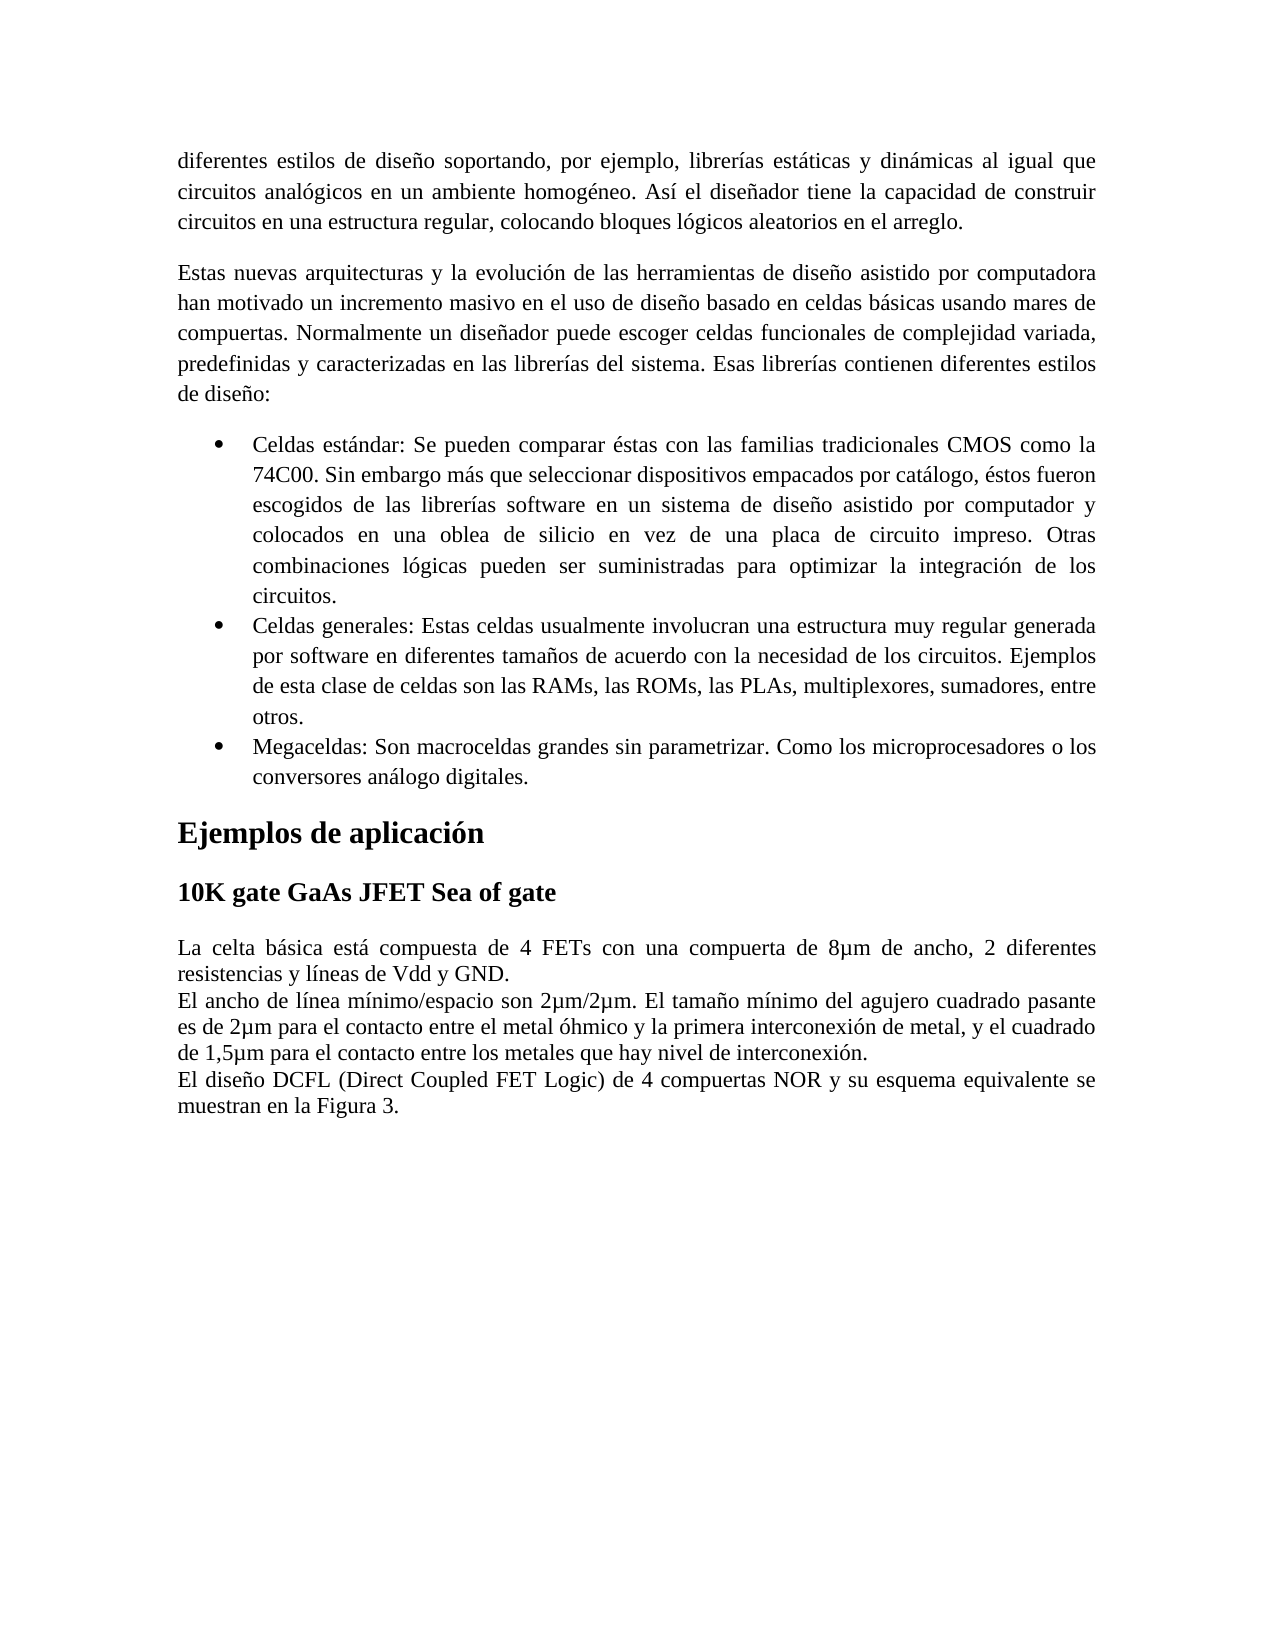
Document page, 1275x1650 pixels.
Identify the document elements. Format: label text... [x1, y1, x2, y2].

list Megaceldas: Son macroceldas grandes sin parametrizar. Como los microprocesadores o los conversores análogo digitales. [215, 733, 1098, 789]
text El ancho de línea mínimo/espacio son 2µm/2µm. El tamaño mínimo del agujero cuadrado pasante es de 2µm para el contacto entre el metal óhmico y la primera interconexión de metal, y el cuadrado de 1,5µm para el contacto entre los metales que hay nivel de interconexión. [177, 987, 1098, 1066]
text El diseño DCFL (Direct Coupled FET Logic) de 4 compuertas NOR y su esquema equivalente se muestran en la Figura 3. [177, 1066, 1098, 1118]
text Estas nuevas arquitecturas y la evolución de las herramientas de diseño asistido por computadora han motivado un incremento masivo en el uso de diseño basado en celdas básicas usando mares de compuertas. Normalmente un diseñador puede escoger celdas funcionales de complejidad variada, predefinidas y caracterizadas en las librerías del sistema. Esas librerías contienen diferentes estilos de diseño: [177, 259, 1098, 406]
text Ejemplos de aplicación [177, 814, 1098, 850]
list Celdas generales: Estas celdas usualmente involucran una estructura muy regular generada por software en diferentes tamaños de acuerdo con la necesidad de los circuitos. Ejemplos de esta clase de celdas son las RAMs, las ROMs, las PLAs, multiplexores, sumadores, entre otros. [215, 612, 1098, 729]
text 10K gate GaAs JFET Sea of gate [177, 877, 1098, 908]
text La celta básica está compuesta de 4 FETs con una compuerta de 8µm de ancho, 2 diferentes resistencias y líneas de Vdd y GND. [177, 934, 1098, 987]
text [177, 148, 1098, 234]
list Celdas estándar: Se pueden comparar éstas con las familias tradicionales CMOS como la 74C00. Sin embargo más que seleccionar dispositivos empacados por catálogo, éstos fueron escogidos de las librerías software en un sistema de diseño asistido por computador y colocados en una oblea de silicio en vez de una placa de circuito impreso. Otras combinaciones lógicas pueden ser suministradas para optimizar la integración de los circuitos. [215, 431, 1098, 608]
